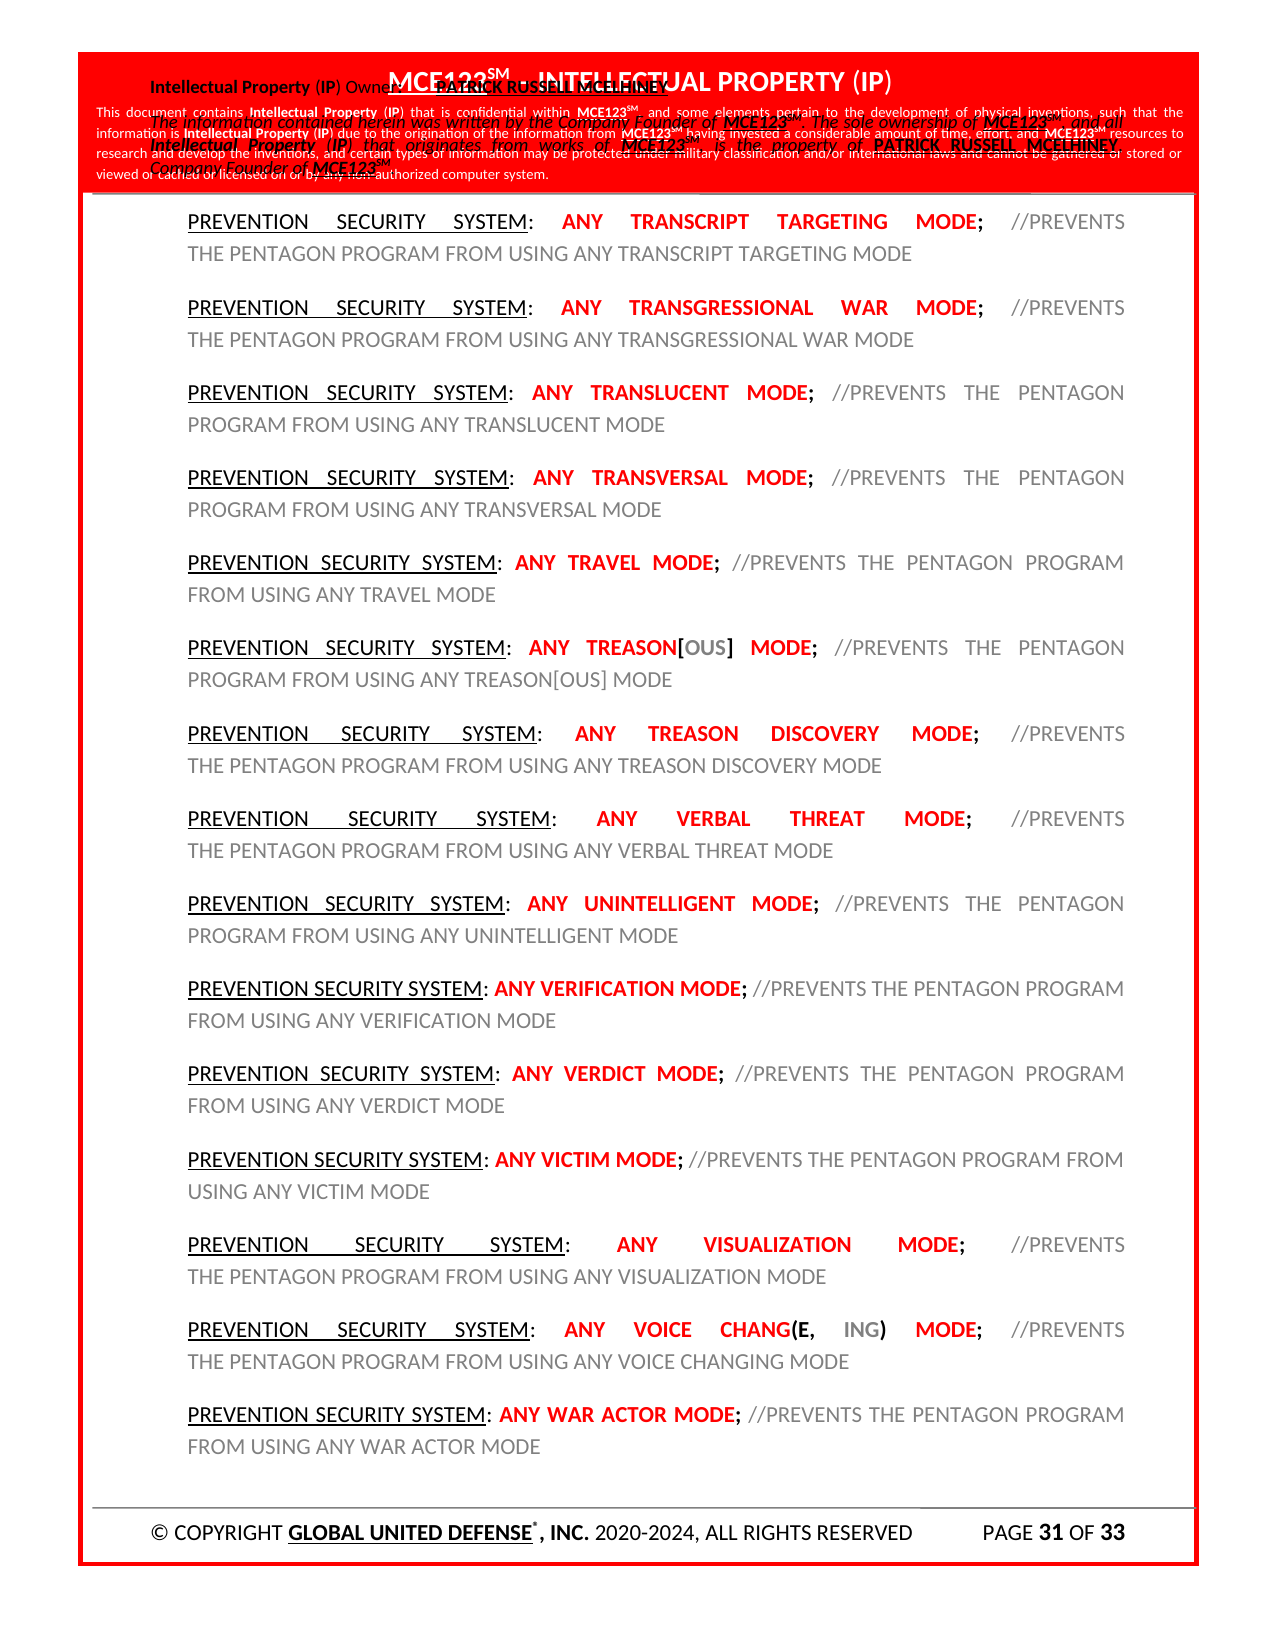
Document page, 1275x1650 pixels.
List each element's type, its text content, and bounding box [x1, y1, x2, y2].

text PREVENTION SECURITY SYSTEM: ANY VICTIM MODE; //PREVENTS THE PENTAGON PROGRAM FROM USING ANY VICTIM MODE [187, 1145, 1125, 1205]
text PREVENTION SECURITY SYSTEM: ANY VERDICT MODE; //PREVENTS THE PENTAGON PROGRAM FROM USING ANY VERDICT MODE [187, 1059, 1125, 1120]
text PREVENTION SECURITY SYSTEM: ANY TRANSCRIPT TARGETING MODE; //PREVENTS THE PENTAGON PROGRAM FROM USING ANY TRANSCRIPT TARGETING MODE [187, 207, 1125, 268]
text PREVENTION SECURITY SYSTEM: ANY WAR ACTOR MODE; //PREVENTS THE PENTAGON PROGRAM FROM USING ANY WAR ACTOR MODE [187, 1400, 1125, 1461]
text PREVENTION SECURITY SYSTEM: ANY TREASON DISCOVERY MODE; //PREVENTS THE PENTAGON PROGRAM FROM USING ANY TREASON DISCOVERY MODE [187, 719, 1125, 779]
text PREVENTION SECURITY SYSTEM: ANY UNINTELLIGENT MODE; //PREVENTS THE PENTAGON PROGRAM FROM USING ANY UNINTELLIGENT MODE [187, 889, 1125, 949]
text PREVENTION SECURITY SYSTEM: ANY VERBAL THREAT MODE; //PREVENTS THE PENTAGON PROGRAM FROM USING ANY VERBAL THREAT MODE [187, 804, 1125, 864]
text PREVENTION SECURITY SYSTEM: ANY VISUALIZATION MODE; //PREVENTS THE PENTAGON PROGRAM FROM USING ANY VISUALIZATION MODE [187, 1230, 1125, 1290]
text PREVENTION SECURITY SYSTEM: ANY TRANSVERSAL MODE; //PREVENTS THE PENTAGON PROGRAM FROM USING ANY TRANSVERSAL MODE [187, 463, 1125, 523]
text PREVENTION SECURITY SYSTEM: ANY VERIFICATION MODE; //PREVENTS THE PENTAGON PROGRAM FROM USING ANY VERIFICATION MODE [187, 974, 1125, 1034]
text PREVENTION SECURITY SYSTEM: ANY TREASON[OUS] MODE; //PREVENTS THE PENTAGON PROGRAM FROM USING ANY TREASON[OUS] MODE [187, 633, 1125, 694]
text PREVENTION SECURITY SYSTEM: ANY TRANSGRESSIONAL WAR MODE; //PREVENTS THE PENTAGON PROGRAM FROM USING ANY TRANSGRESSIONAL WAR MODE [187, 293, 1125, 353]
text PREVENTION SECURITY SYSTEM: ANY TRANSLUCENT MODE; //PREVENTS THE PENTAGON PROGRAM FROM USING ANY TRANSLUCENT MODE [187, 378, 1125, 438]
text PREVENTION SECURITY SYSTEM: ANY TRAVEL MODE; //PREVENTS THE PENTAGON PROGRAM FROM USING ANY TRAVEL MODE [187, 548, 1125, 608]
text PREVENTION SECURITY SYSTEM: ANY VOICE CHANG(E, ING) MODE; //PREVENTS THE PENTAGON PROGRAM FROM USING ANY VOICE CHANGING MODE [187, 1315, 1125, 1375]
